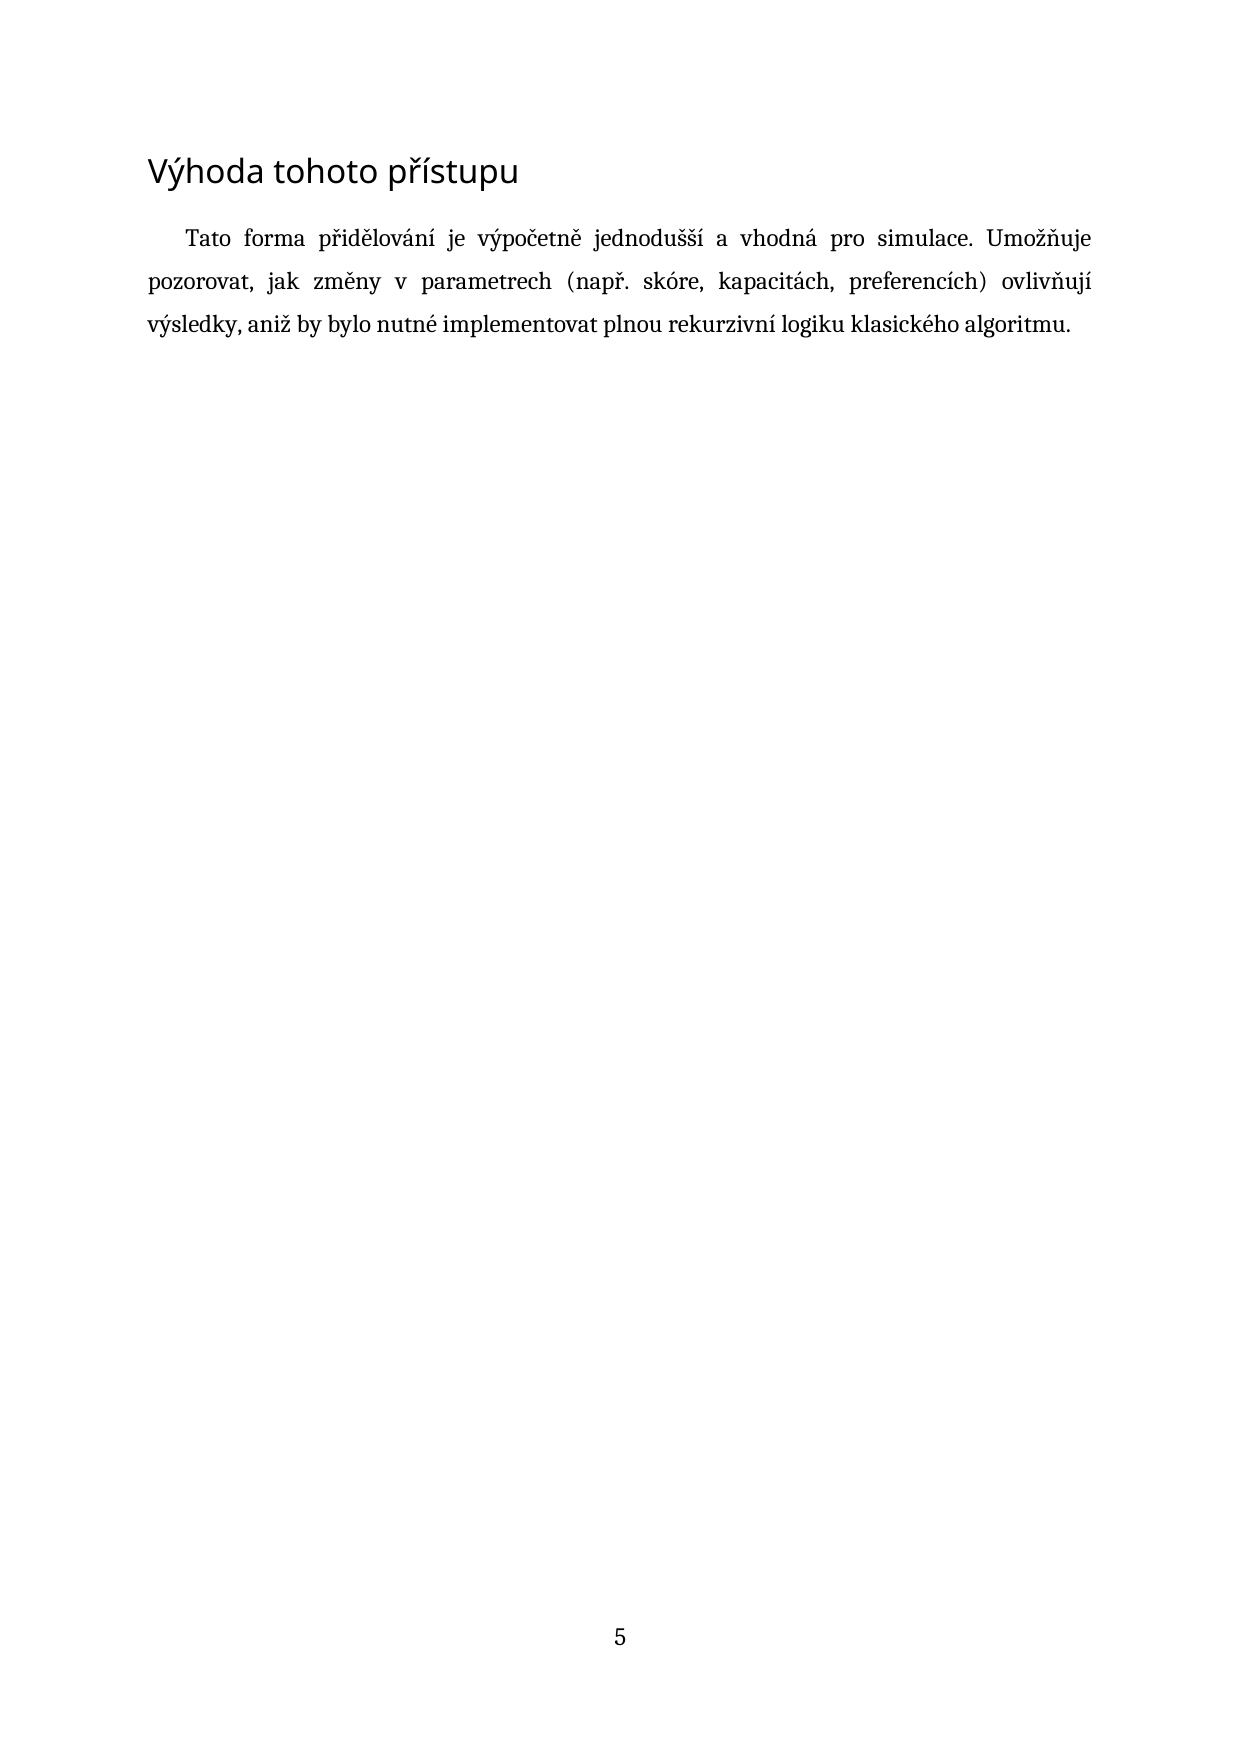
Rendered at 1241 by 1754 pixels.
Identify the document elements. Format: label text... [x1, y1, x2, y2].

subtitle Výhoda tohoto přístupu [148, 148, 1093, 193]
text Tato forma přidělování je výpočetně jednodušší a vhodná pro simulace. Umožňuje pozorovat, jak změny v parametrech (např. skóre, kapacitách, preferencích) ovlivňují výsledky, aniž by bylo nutné implementovat plnou rekurzivní logiku klasického algoritmu. [148, 224, 1093, 339]
